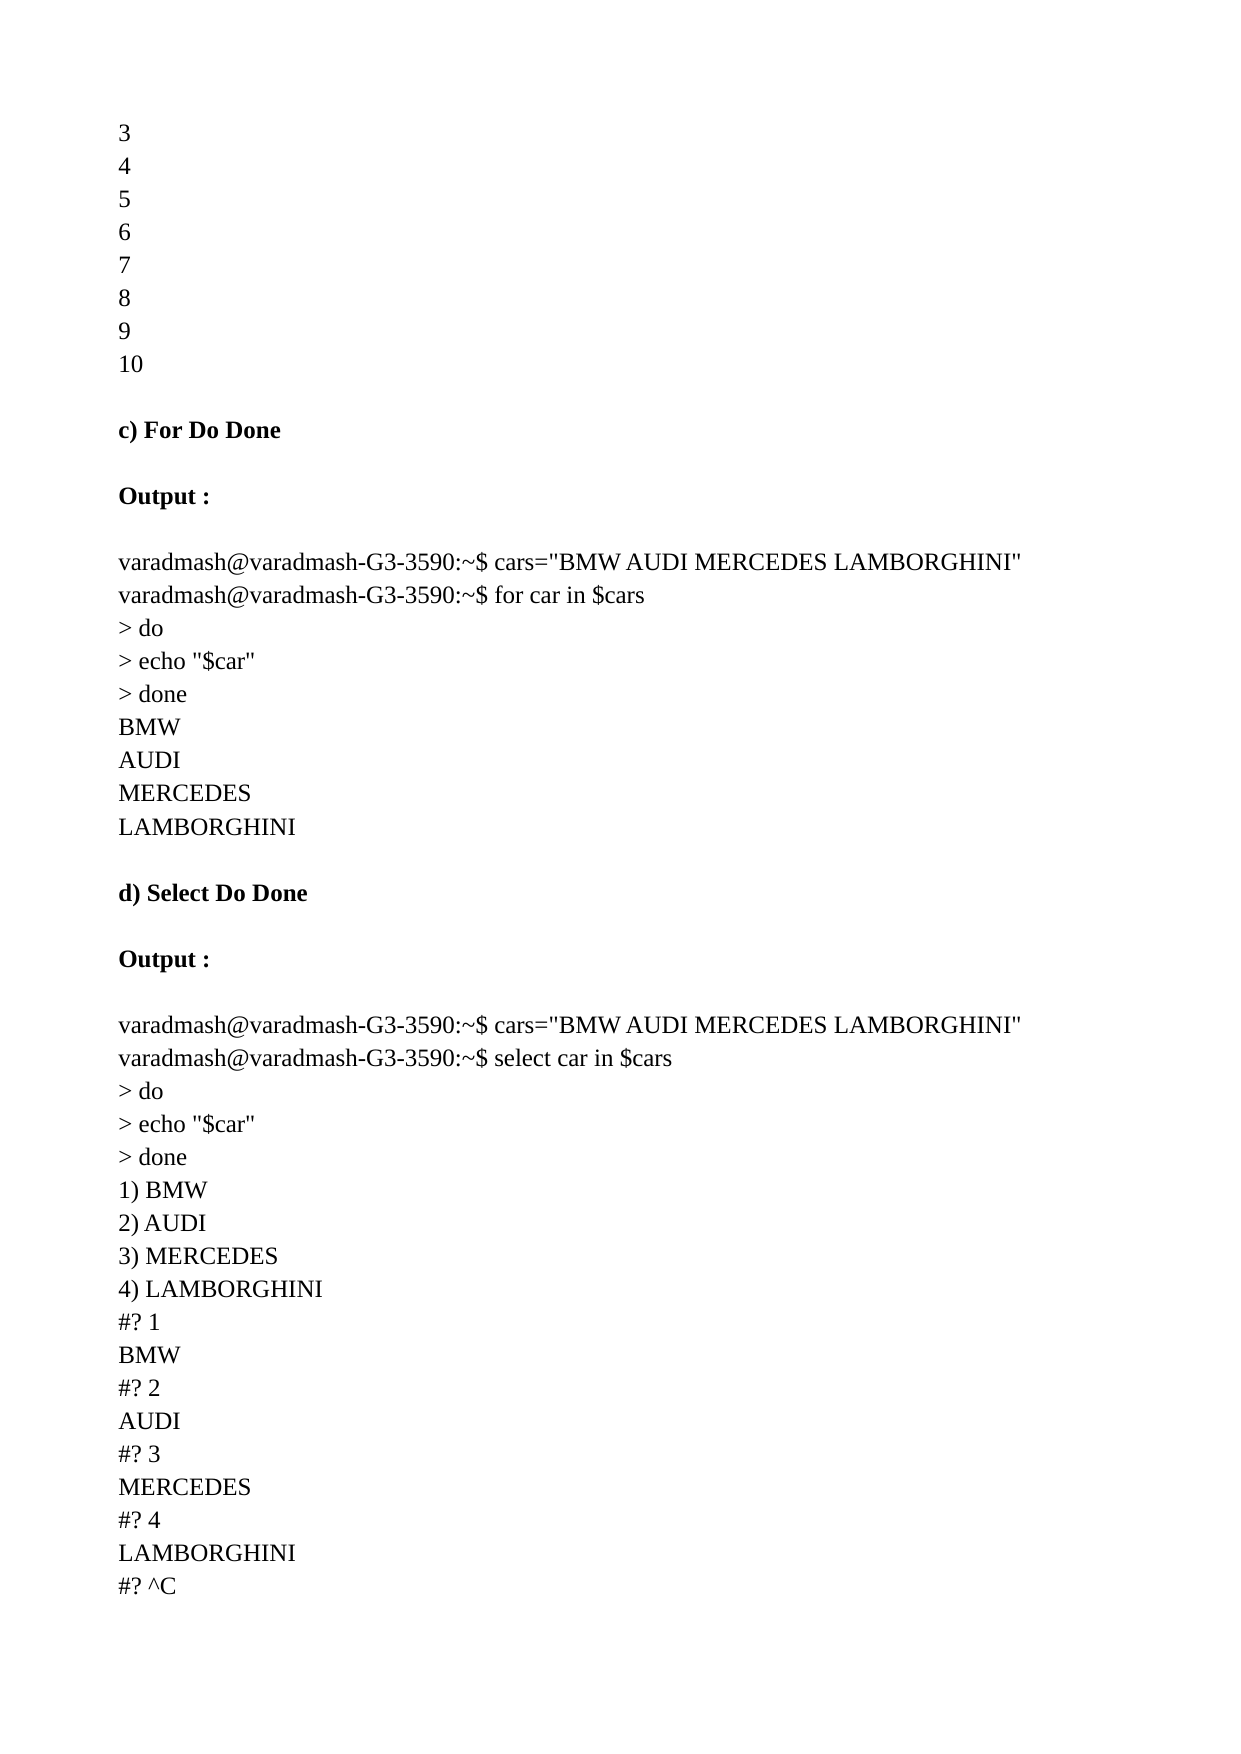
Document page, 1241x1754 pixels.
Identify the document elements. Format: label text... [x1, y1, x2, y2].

text varadmash@varadmash-G3-3590:~$ select car in $cars [118, 1043, 1122, 1071]
text AUDI [118, 746, 1122, 774]
text > do [118, 1076, 1122, 1104]
text AUDI [118, 1406, 1122, 1435]
text BMW [118, 712, 1122, 741]
text > do [118, 613, 1122, 642]
text 5 [118, 184, 1122, 213]
text Output : [118, 481, 1122, 510]
text 6 [118, 217, 1122, 246]
text MERCEDES [118, 778, 1122, 807]
text 2) AUDI [118, 1208, 1122, 1237]
text #? 4 [118, 1505, 1122, 1534]
text 10 [118, 349, 1122, 378]
text 1) BMW [118, 1175, 1122, 1203]
text LAMBORGHINI [118, 1538, 1122, 1567]
text #? 2 [118, 1373, 1122, 1402]
text LAMBORGHINI [118, 812, 1122, 840]
text 4 [118, 151, 1122, 180]
text > echo "$car" [118, 646, 1122, 675]
text d) Select Do Done [118, 878, 1122, 906]
text #? 1 [118, 1307, 1122, 1336]
text > done [118, 679, 1122, 708]
text 9 [118, 316, 1122, 345]
text > echo "$car" [118, 1109, 1122, 1137]
text varadmash@varadmash-G3-3590:~$ cars="BMW AUDI MERCEDES LAMBORGHINI" [118, 1010, 1122, 1038]
text 7 [118, 250, 1122, 279]
text Output : [118, 944, 1122, 972]
text MERCEDES [118, 1472, 1122, 1501]
text varadmash@varadmash-G3-3590:~$ for car in $cars [118, 580, 1122, 609]
text 3) MERCEDES [118, 1241, 1122, 1269]
text varadmash@varadmash-G3-3590:~$ cars="BMW AUDI MERCEDES LAMBORGHINI" [118, 547, 1122, 576]
text 4) LAMBORGHINI [118, 1274, 1122, 1303]
text > done [118, 1142, 1122, 1171]
text 8 [118, 283, 1122, 312]
text #? ^C [118, 1571, 1122, 1600]
text BMW [118, 1340, 1122, 1369]
text 3 [118, 118, 1122, 147]
text #? 3 [118, 1439, 1122, 1468]
text c) For Do Done [118, 415, 1122, 444]
